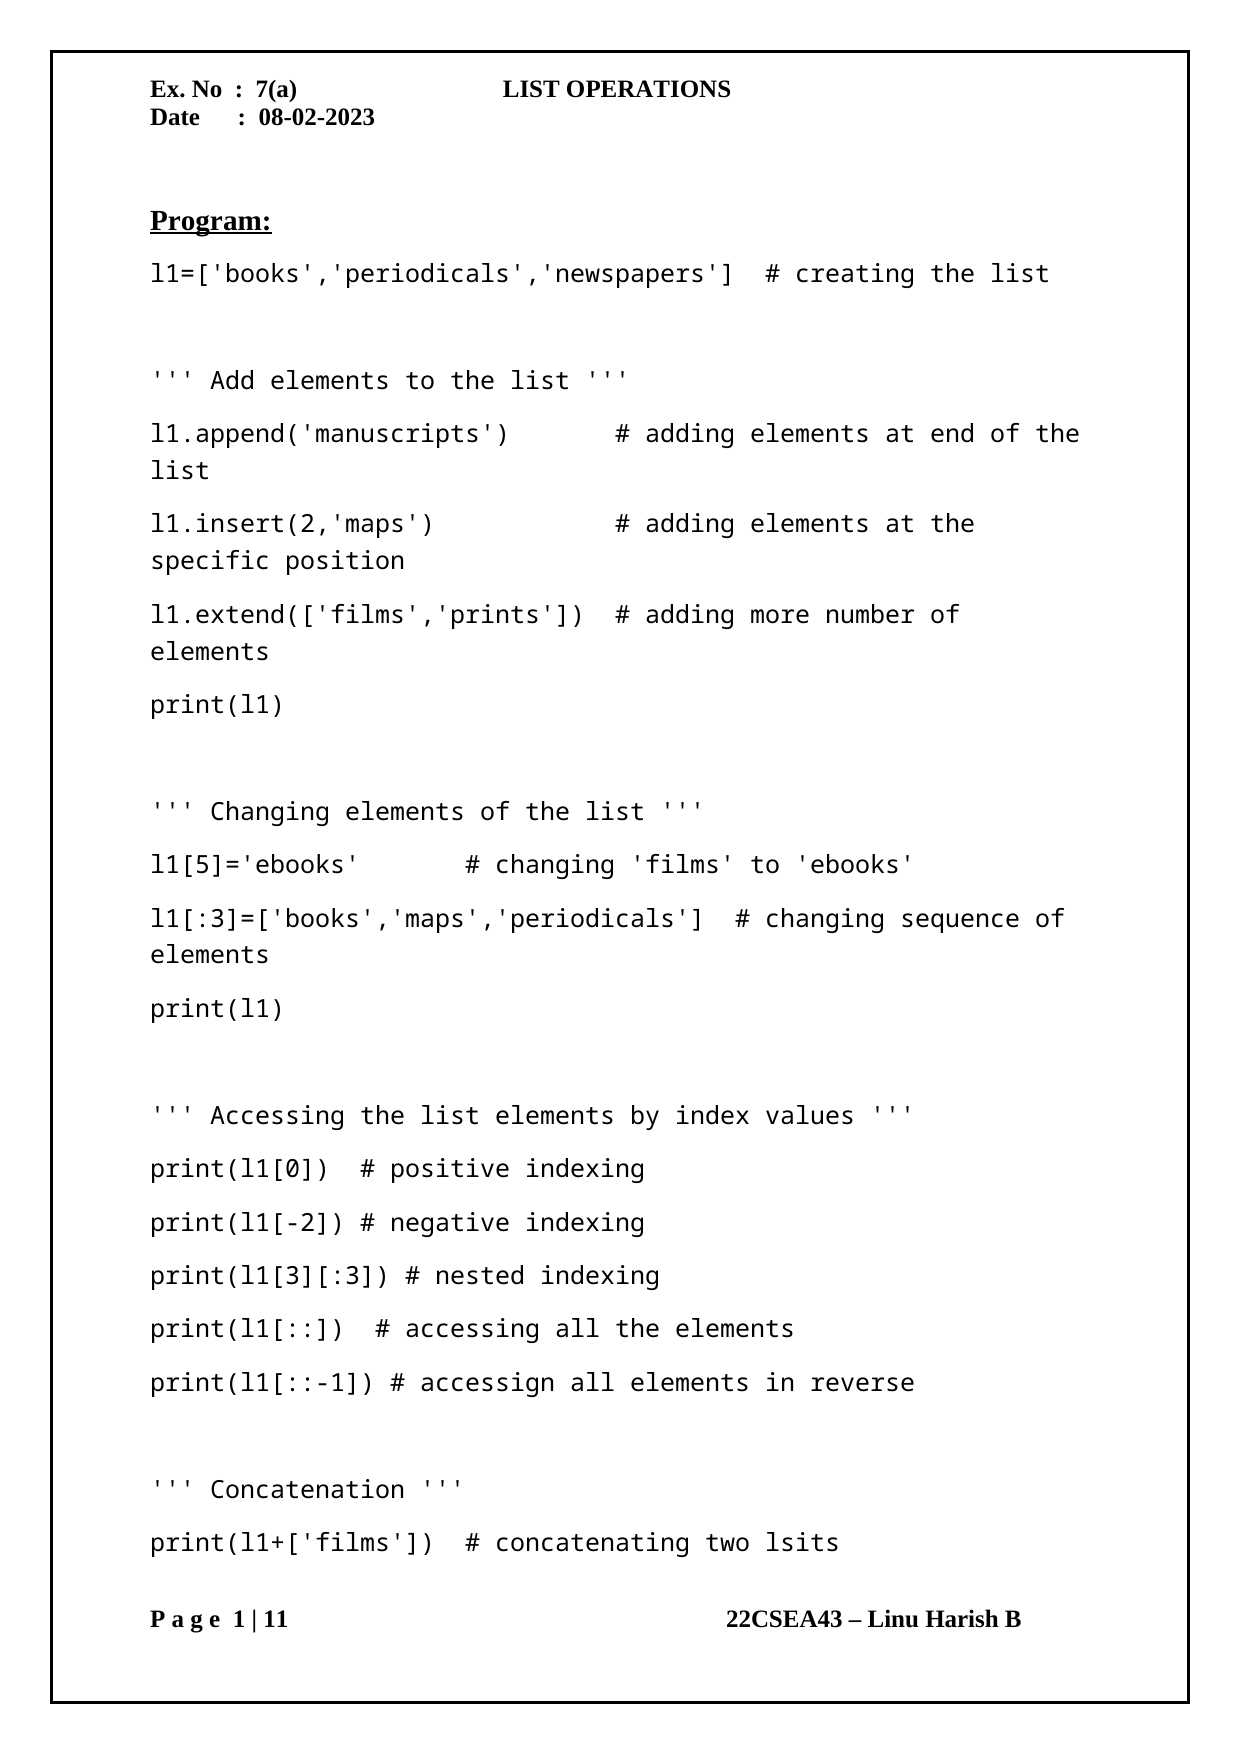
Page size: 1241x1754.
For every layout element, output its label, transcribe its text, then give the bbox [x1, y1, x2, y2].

text print(l1) [150, 687, 1090, 721]
text print(l1[-2]) # negative indexing [150, 1204, 1090, 1238]
text print(l1[::-1]) # accessign all elements in reverse [150, 1364, 1090, 1399]
text print(l1[::]) # accessing all the elements [150, 1311, 1090, 1345]
text print(l1[0]) # positive indexing [150, 1151, 1090, 1185]
text ''' Concatenation ''' [150, 1471, 1090, 1506]
text print(l1[3][:3]) # nested indexing [150, 1258, 1090, 1292]
text l1.append('manuscripts') # adding elements at end of the list [150, 416, 1090, 487]
text print(l1+['films']) # concatenating two lsits [150, 1525, 1090, 1559]
text print(l1) [150, 991, 1090, 1024]
text l1[5]='ebooks' # changing 'films' to 'ebooks' [150, 847, 1090, 881]
text l1[:3]=['books','maps','periodicals'] # changing sequence of elements [150, 900, 1090, 971]
text l1.insert(2,'maps') # adding elements at the specific position [150, 506, 1090, 577]
text ''' Changing elements of the list ''' [150, 793, 1090, 827]
text Program: [150, 203, 1090, 236]
text l1=['books','periodicals','newspapers'] # creating the list [150, 256, 1090, 290]
text l1.extend(['films','prints']) # adding more number of elements [150, 596, 1090, 667]
text ''' Add elements to the list ''' [150, 362, 1090, 397]
text ''' Accessing the list elements by index values ''' [150, 1097, 1090, 1131]
